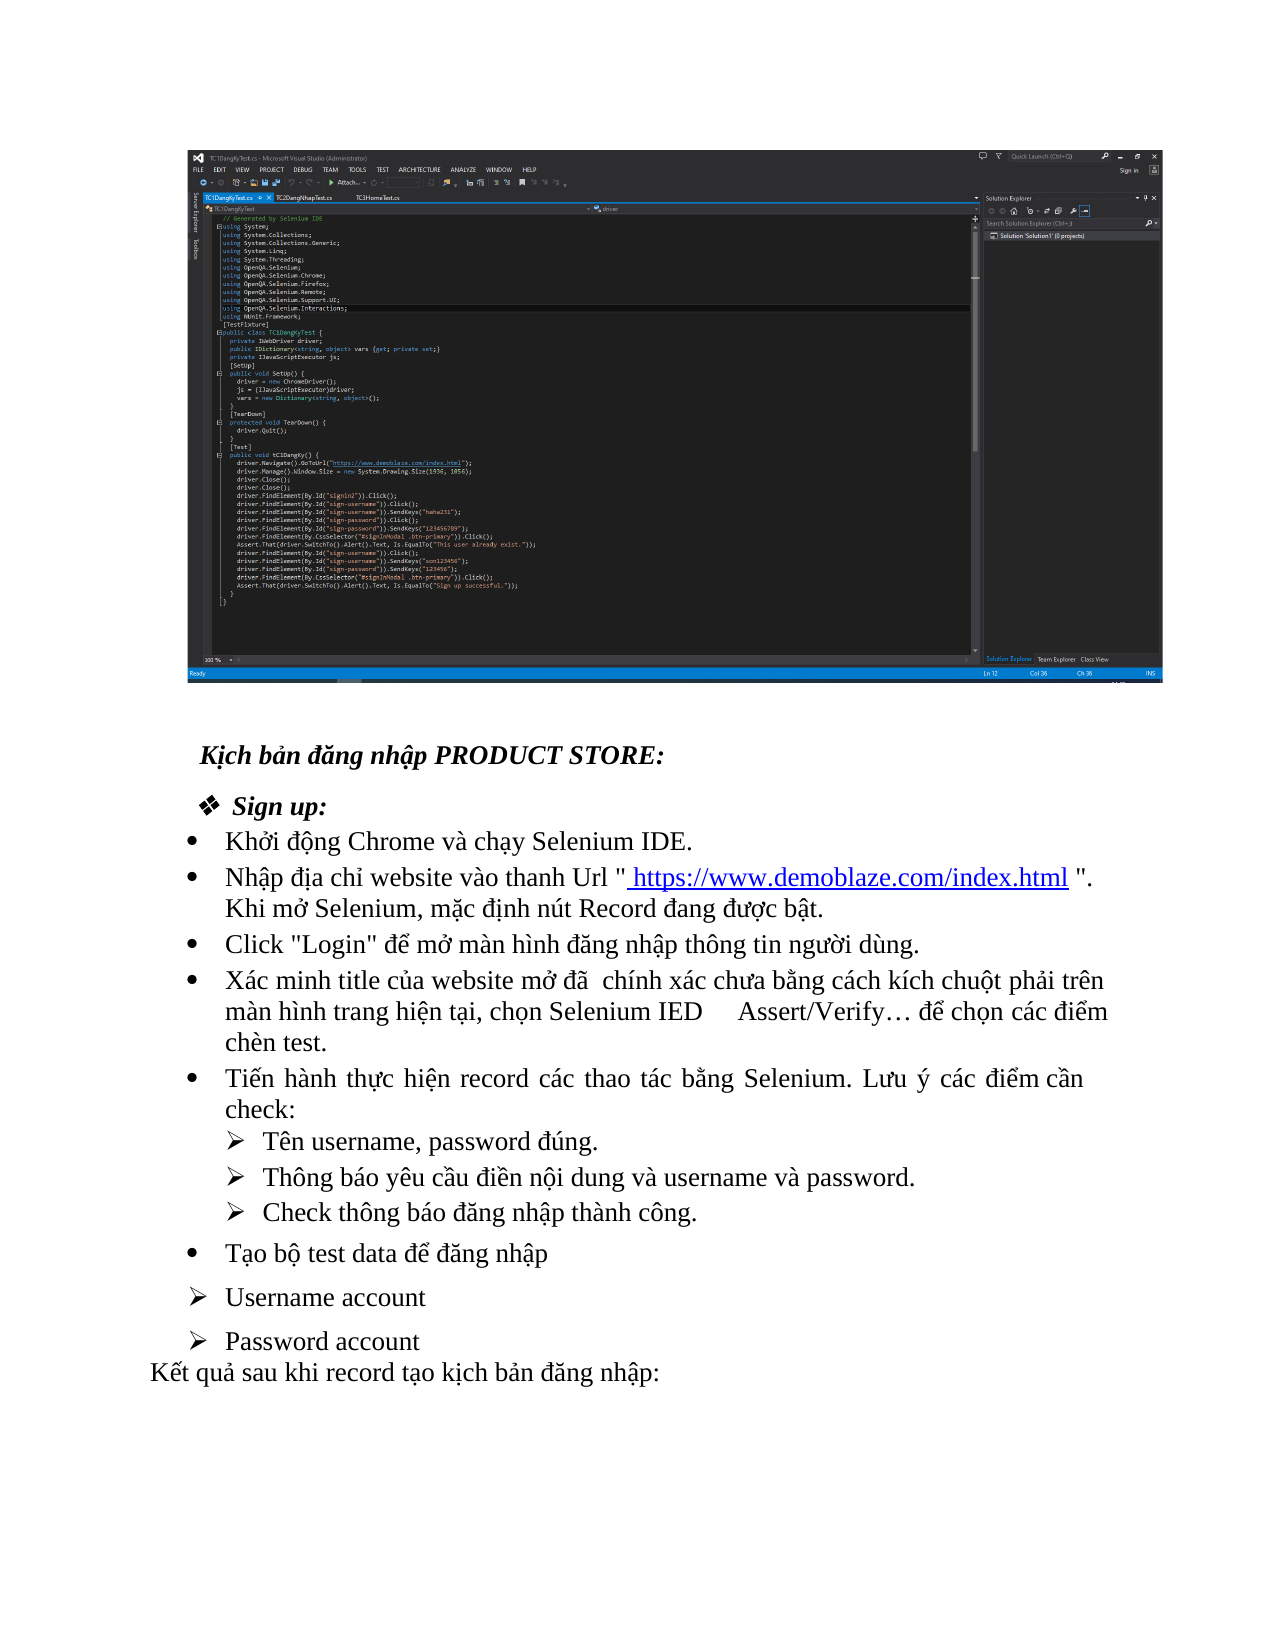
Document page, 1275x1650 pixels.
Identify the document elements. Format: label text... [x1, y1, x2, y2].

list Nhập địa chỉ website vào thanh Url " https://www.demoblaze.com/index.html ". Khi mở Selenium, mặc định nút Record đang được bật. [187, 861, 1125, 924]
list Username account [187, 1281, 1125, 1312]
list Tiến hành thực hiện record các thao tác bằng Selenium. Lưu ý các điểm cần check: [187, 1062, 1125, 1125]
list Thông báo yêu cầu điền nội dung và username và password. [225, 1161, 1125, 1192]
list Tạo bộ test data để đăng nhập [187, 1237, 1125, 1268]
list Tên username, password đúng. [225, 1125, 1125, 1156]
picture [187, 150, 1163, 683]
list Click "Login" để mở màn hình đăng nhập thông tin người dùng. [187, 928, 1125, 959]
list Khởi động Chrome và chạy Selenium IDE. [187, 826, 1125, 857]
text Kết quả sau khi record tạo kịch bản đăng nhập: [150, 1356, 1125, 1387]
list Password account [187, 1325, 1125, 1356]
list Check thông báo đăng nhập thành công. [225, 1197, 1125, 1228]
list Xác minh title của website mở đã chính xác chưa bằng cách kích chuột phải trên màn hình trang hiện tại, chọn Selenium IED  Assert/Verify… để chọn các điểm chèn test. [187, 964, 1125, 1058]
text Kịch bản đăng nhập PRODUCT STORE: [199, 739, 1125, 770]
list Sign up: [194, 790, 1125, 821]
